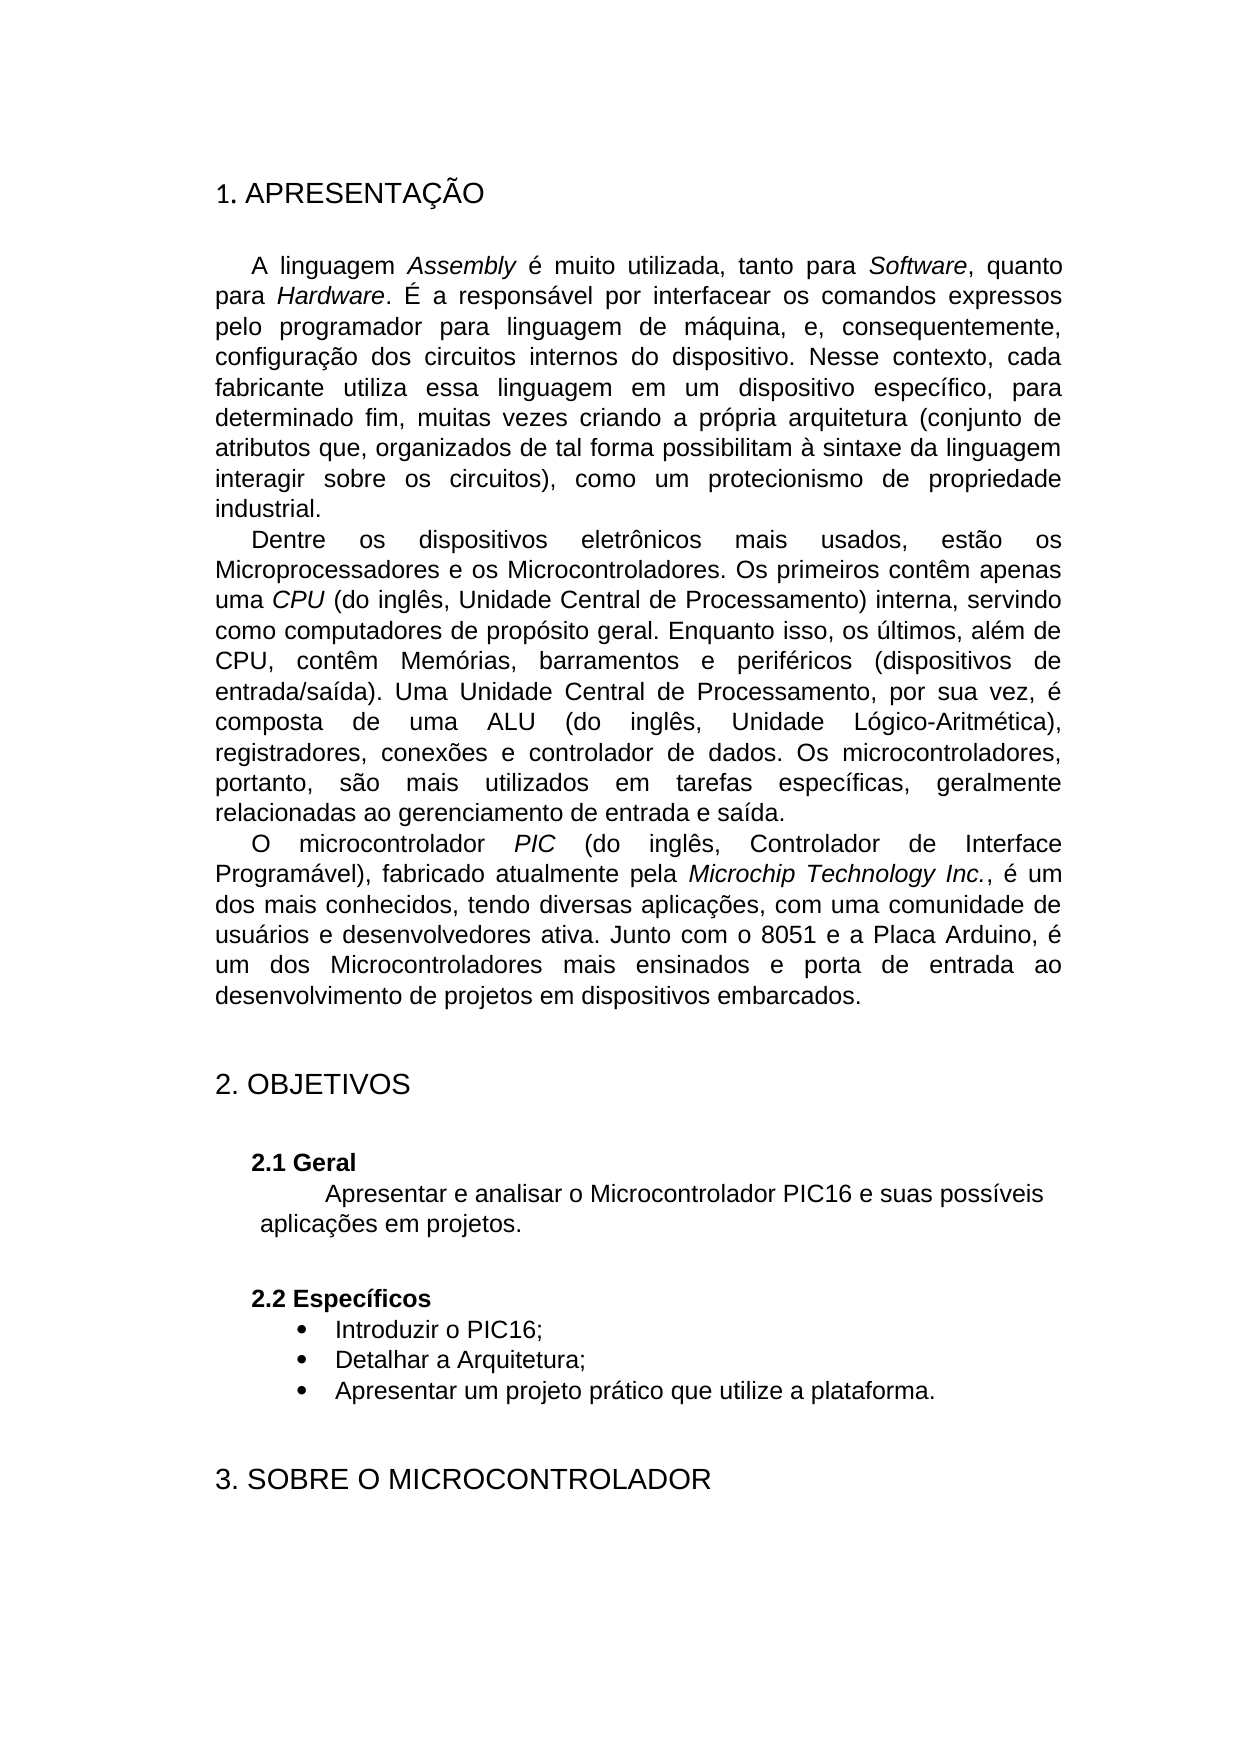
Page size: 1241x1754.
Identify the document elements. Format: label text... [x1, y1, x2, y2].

subtitle 2. OBJETIVOS [177, 1067, 1063, 1100]
list O microcontrolador PIC (do inglês, Controlador de Interface Programável), fabricado atualmente pela Microchip Technology Inc., é um dos mais conhecidos, tendo diversas aplicações, com uma comunidade de usuários e desenvolvedores ativa. Junto com o 8051 e a Placa Arduino, é um dos Microcontroladores mais ensinados e porta de entrada ao desenvolvimento de projetos em dispositivos embarcados. [215, 829, 1063, 1010]
list A linguagem Assembly é muito utilizada, tanto para Software, quanto para Hardware. É a responsável por interfacear os comandos expressos pelo programador para linguagem de máquina, e, consequentemente, configuração dos circuitos internos do dispositivo. Nesse contexto, cada fabricante utiliza essa linguagem em um dispositivo específico, para determinado fim, muitas vezes criando a própria arquitetura (conjunto de atributos que, organizados de tal forma possibilitam à sintaxe da linguagem interagir sobre os circuitos), como um protecionismo de propriedade industrial. [215, 251, 1063, 523]
list Introduzir o PIC16; [297, 1315, 1063, 1344]
subtitle 2.1 Geral [215, 1147, 1063, 1176]
list Detalhar a Arquitetura; [297, 1346, 1063, 1374]
list Dentre os dispositivos eletrônicos mais usados, estão os Microprocessadores e os Microcontroladores. Os primeiros contêm apenas uma CPU (do inglês, Unidade Central de Processamento) interna, servindo como computadores de propósito geral. Enquanto isso, os últimos, além de CPU, contêm Memórias, barramentos e periféricos (dispositivos de entrada/saída). Uma Unidade Central de Processamento, por sua vez, é composta de uma ALU (do inglês, Unidade Lógico-Aritmética), registradores, conexões e controlador de dados. Os microcontroladores, portanto, são mais utilizados em tarefas específicas, geralmente relacionadas ao gerenciamento de entrada e saída. [215, 525, 1063, 827]
subtitle 3. SOBRE O MICROCONTROLADOR [215, 1462, 1063, 1496]
list Apresentar e analisar o Microcontrolador PIC16 e suas possíveis aplicações em projetos. [260, 1178, 1063, 1238]
list Apresentar um projeto prático que utilize a plataforma. [297, 1376, 1063, 1405]
subtitle 1. APRESENTAÇÃO [177, 173, 1063, 212]
subtitle 2.2 Específicos [177, 1284, 1063, 1313]
